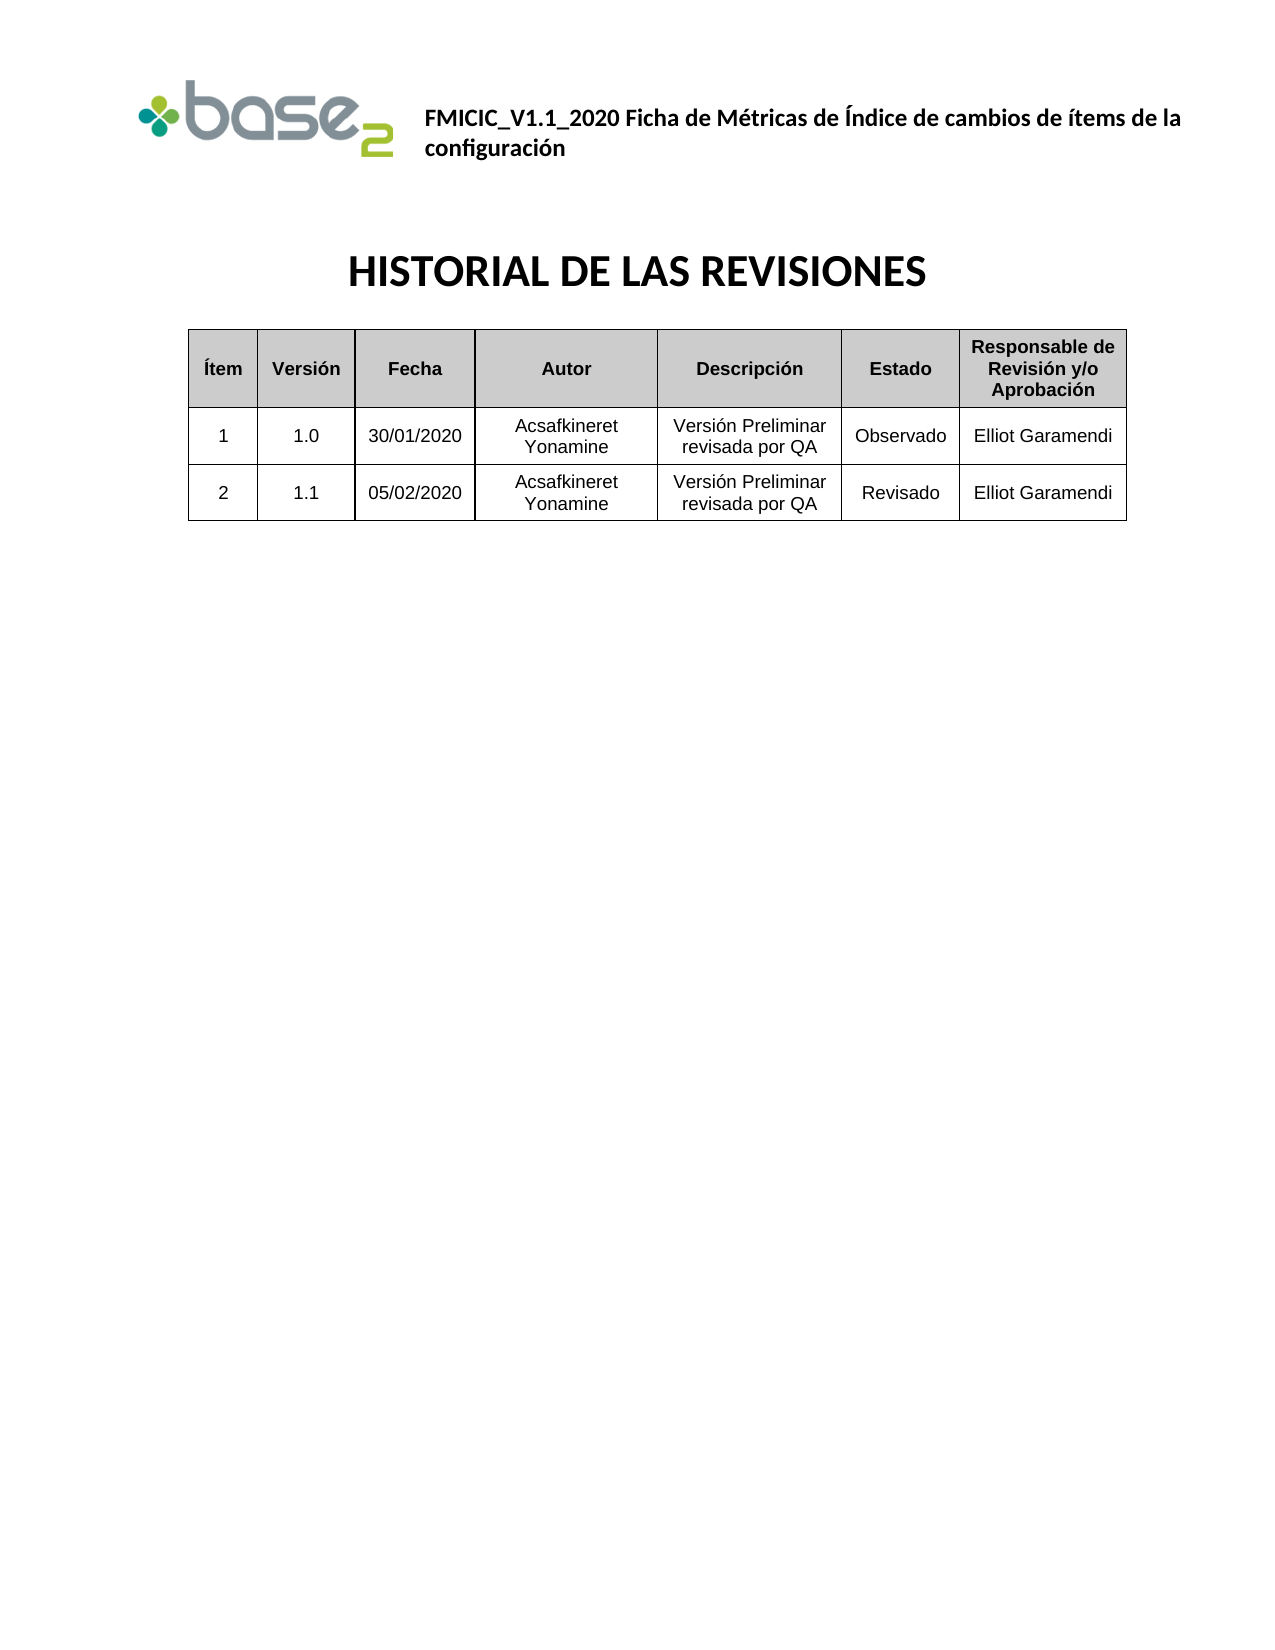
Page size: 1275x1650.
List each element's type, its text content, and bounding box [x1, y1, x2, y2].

table_header Versión [258, 330, 354, 407]
table_cell Versión Preliminar revisada por QA [658, 465, 841, 520]
table_cell 05/02/2020 [356, 465, 474, 520]
table_cell Revisado [842, 465, 959, 520]
table_cell 2 [189, 465, 257, 520]
table_header Fecha [356, 330, 474, 407]
text HISTORIAL DE LAS REVISIONES [177, 242, 1098, 298]
table_cell Versión Preliminar revisada por QA [658, 408, 841, 464]
table_header Autor [476, 330, 657, 407]
table_header Responsable de Revisión y/o Aprobación [960, 330, 1126, 407]
table_cell Elliot Garamendi [960, 465, 1126, 520]
table_cell 30/01/2020 [356, 408, 474, 464]
table_header Descripción [658, 330, 841, 407]
table_cell 1.0 [258, 408, 354, 464]
table_cell Acsafkineret Yonamine [476, 465, 657, 520]
table_cell 1 [189, 408, 257, 464]
table_header Estado [842, 330, 959, 407]
table_cell Acsafkineret Yonamine [476, 408, 657, 464]
table_cell Observado [842, 408, 959, 464]
table_cell 1.1 [258, 465, 354, 520]
table_header Ítem [189, 330, 257, 407]
picture [138, 80, 394, 157]
table_cell Elliot Garamendi [960, 408, 1126, 464]
